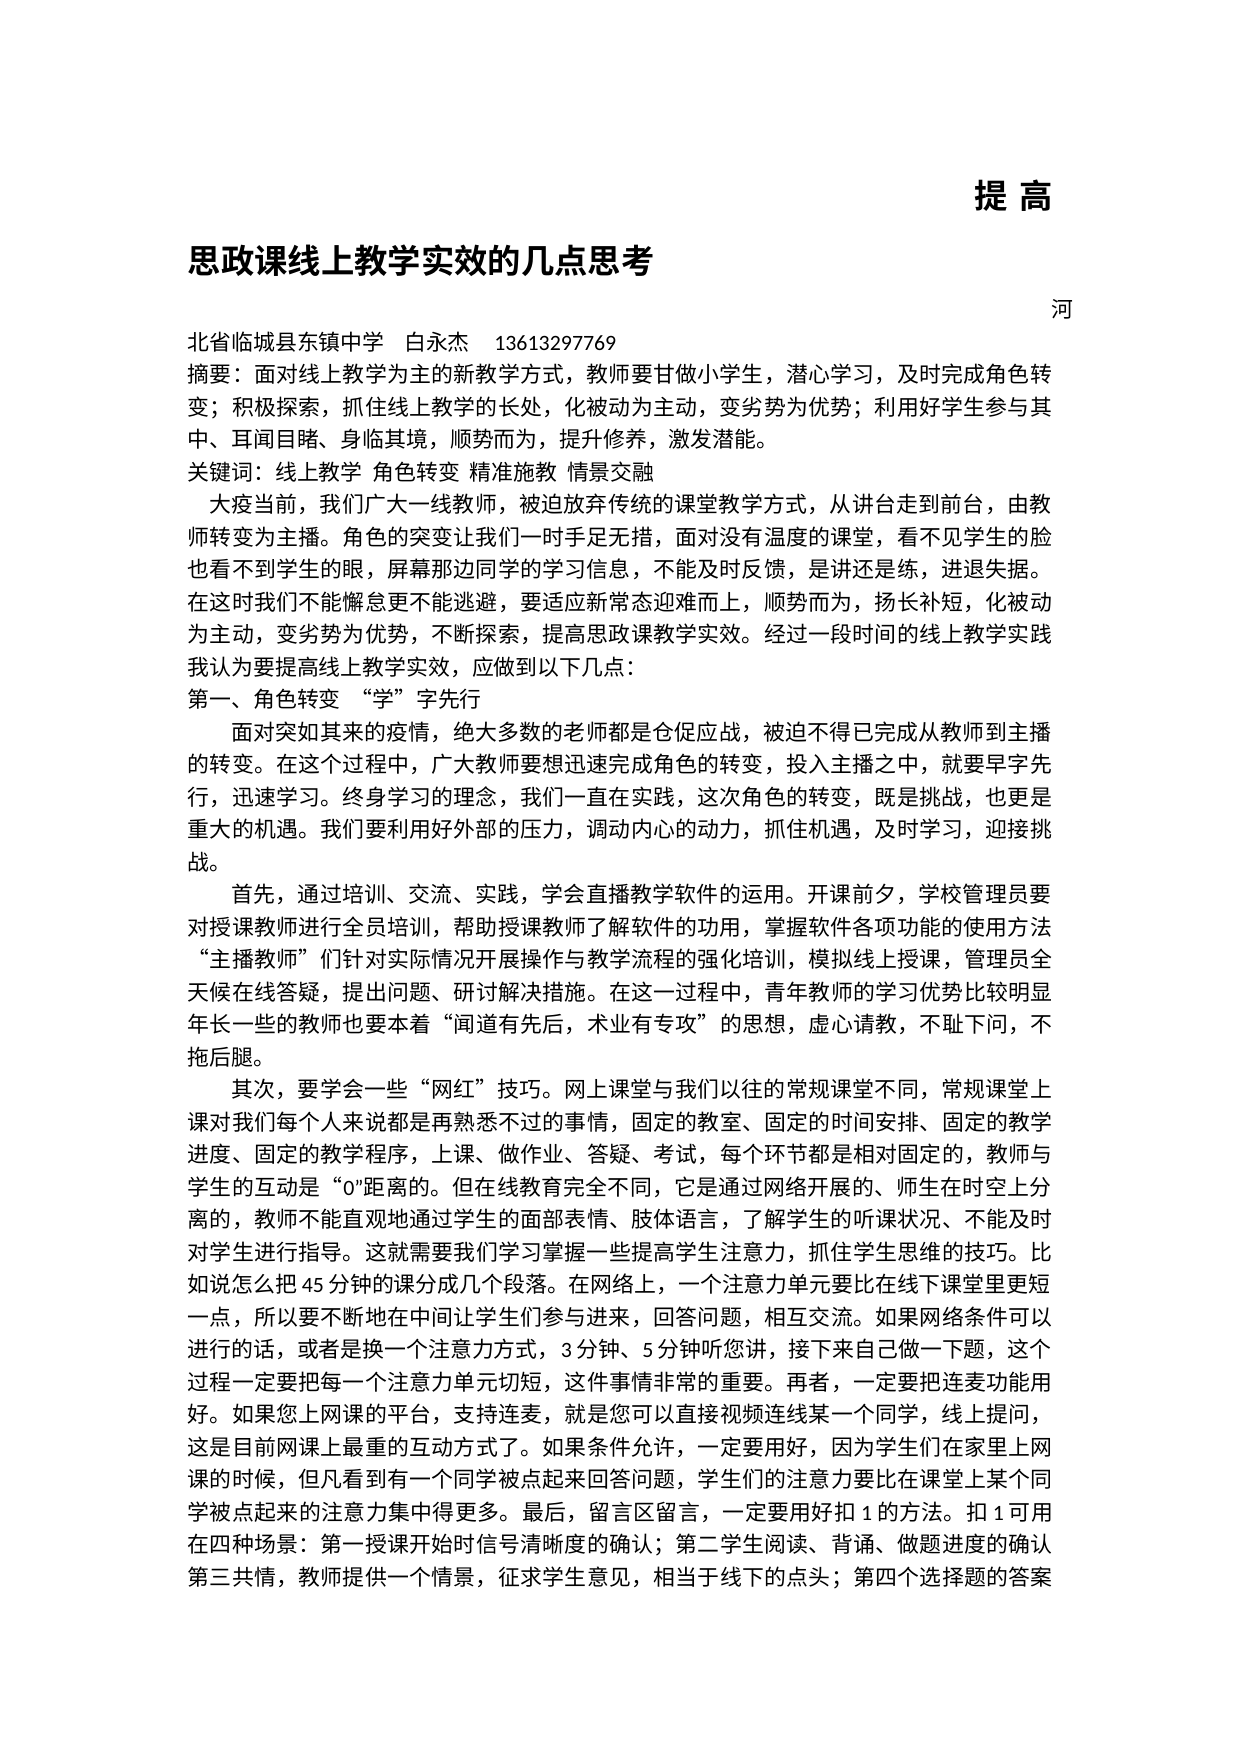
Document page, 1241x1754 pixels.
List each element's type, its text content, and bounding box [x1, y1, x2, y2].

text 大疫当前，我们广大一线教师，被迫放弃传统的课堂教学方式，从讲台走到前台，由教师转变为主播。角色的突变让我们一时手足无措，面对没有温度的课堂，看不见学生的脸，也看不到学生的眼，屏幕那边同学的学习信息，不能及时反馈，是讲还是练，进退失据。在这时我们不能懈怠更不能逃避，要适应新常态迎难而上，顺势而为，扬长补短，化被动为主动，变劣势为优势，不断探索，提高思政课教学实效。经过一段时间的线上教学实践，我认为要提高线上教学实效，应做到以下几点： [187, 487, 1053, 682]
text 首先，通过培训、交流、实践，学会直播教学软件的运用。开课前夕，学校管理员要对授课教师进行全员培训，帮助授课教师了解软件的功用，掌握软件各项功能的使用方法。“主播教师”们针对实际情况开展操作与教学流程的强化培训，模拟线上授课，管理员全天候在线答疑，提出问题、研讨解决措施。在这一过程中，青年教师的学习优势比较明显，年长一些的教师也要本着“闻道有先后，术业有专攻”的思想，虚心请教，不耻下问，不拖后腿。 [187, 877, 1053, 1072]
text 提高思政课线上教学实效的几点思考 [187, 162, 1053, 292]
text 摘要：面对线上教学为主的新教学方式，教师要甘做小学生，潜心学习，及时完成角色转变；积极探索，抓住线上教学的长处，化被动为主动，变劣势为优势；利用好学生参与其中、耳闻目睹、身临其境，顺势而为，提升修养，激发潜能。 [187, 357, 1053, 454]
text 关键词：线上教学 角色转变 精准施教 情景交融 [187, 454, 1053, 487]
text 面对突如其来的疫情，绝大多数的老师都是仓促应战，被迫不得已完成从教师到主播的转变。在这个过程中，广大教师要想迅速完成角色的转变，投入主播之中，就要早字先行，迅速学习。终身学习的理念，我们一直在实践，这次角色的转变，既是挑战，也更是重大的机遇。我们要利用好外部的压力，调动内心的动力，抓住机遇，及时学习，迎接挑战。 [187, 714, 1053, 877]
text 河北省临城县东镇中学 白永杰 13613297769 [187, 292, 1053, 357]
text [187, 1072, 1053, 1592]
text 第一、角色转变 “学”字先行 [187, 682, 1053, 714]
